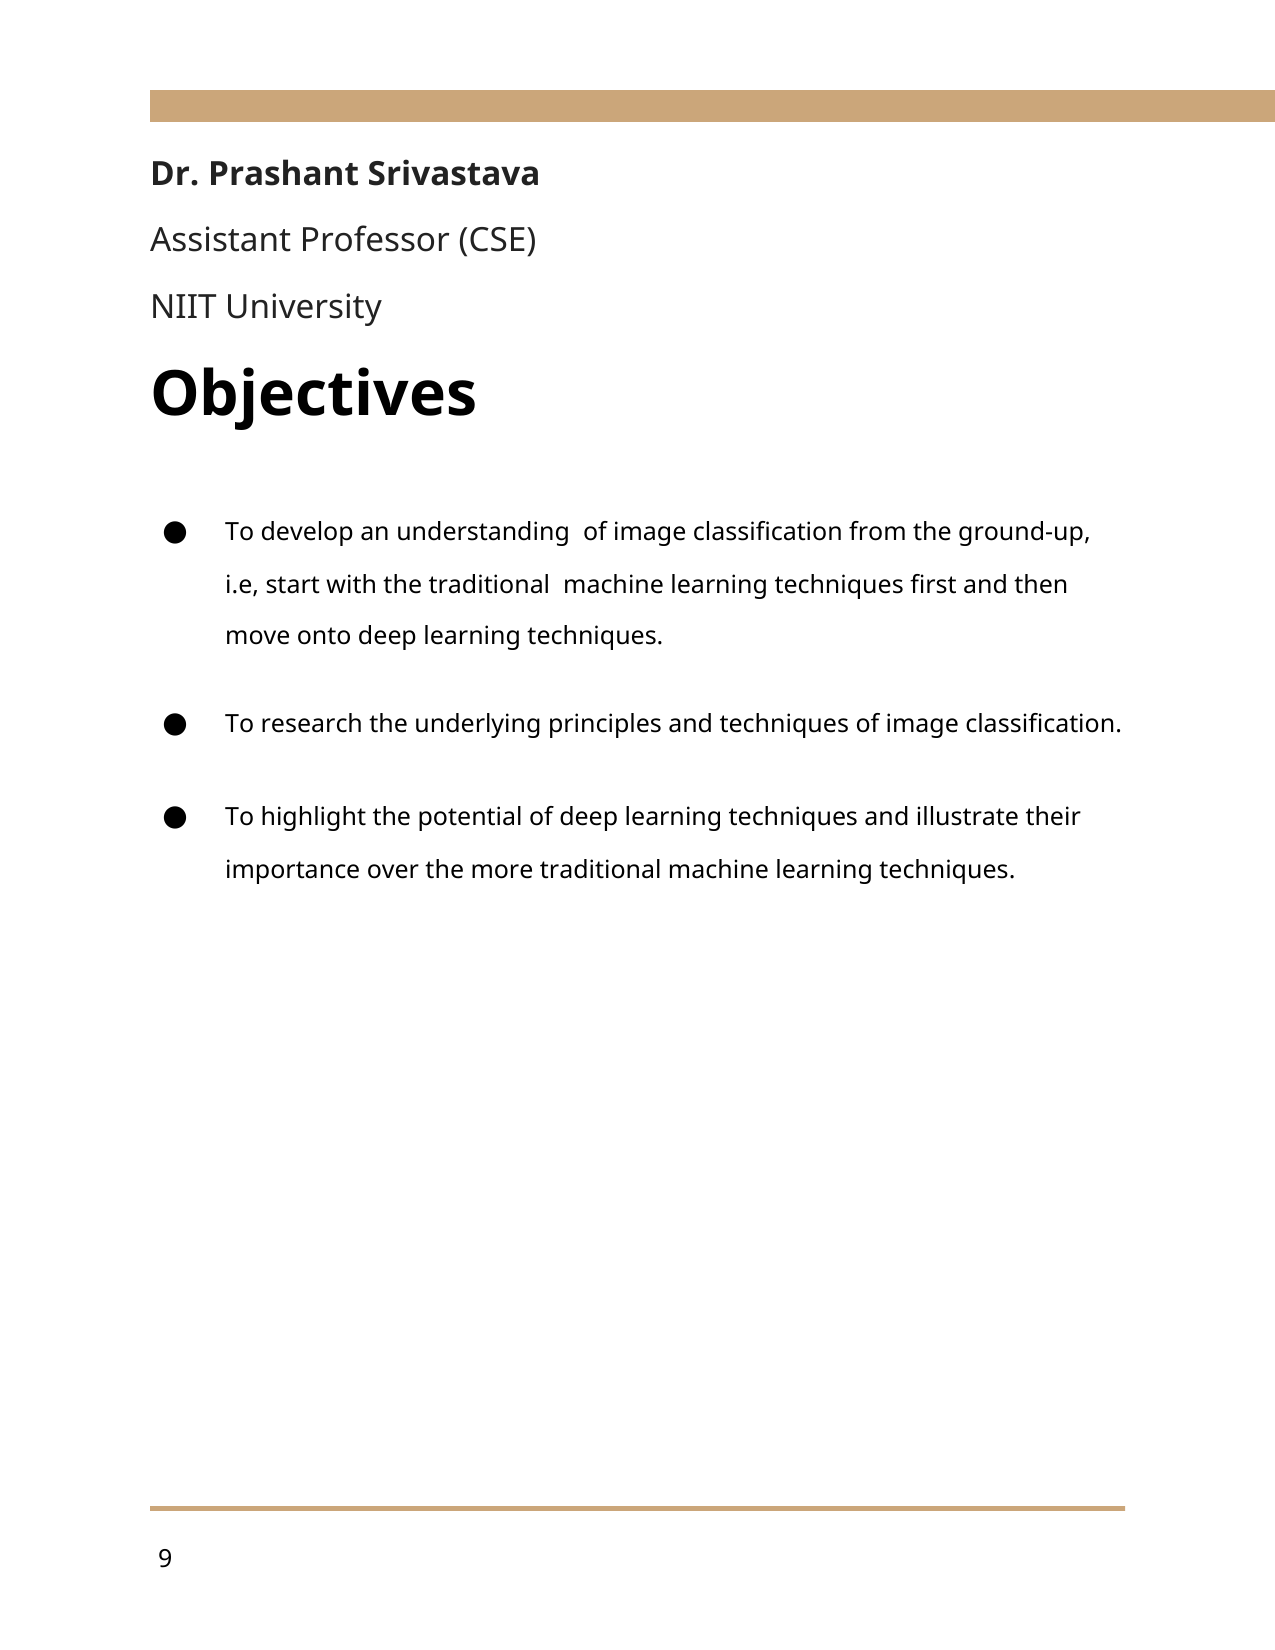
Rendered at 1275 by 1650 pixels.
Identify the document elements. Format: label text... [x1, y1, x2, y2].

text Assistant Professor (CSE) [150, 216, 1125, 262]
picture [150, 1506, 1125, 1511]
picture [150, 90, 1275, 122]
list To highlight the potential of deep learning techniques and illustrate their importance over the more traditional machine learning techniques. [187, 794, 1125, 885]
list To develop an understanding of image classification from the ground-up, i.e, start with the traditional machine learning techniques first and then move onto deep learning techniques. [187, 510, 1125, 651]
text NIIT University [150, 282, 1125, 328]
text Dr. Prashant Srivastava [150, 150, 1125, 195]
subtitle Objectives [150, 349, 1125, 434]
list To research the underlying principles and techniques of image classification. [187, 702, 1125, 741]
